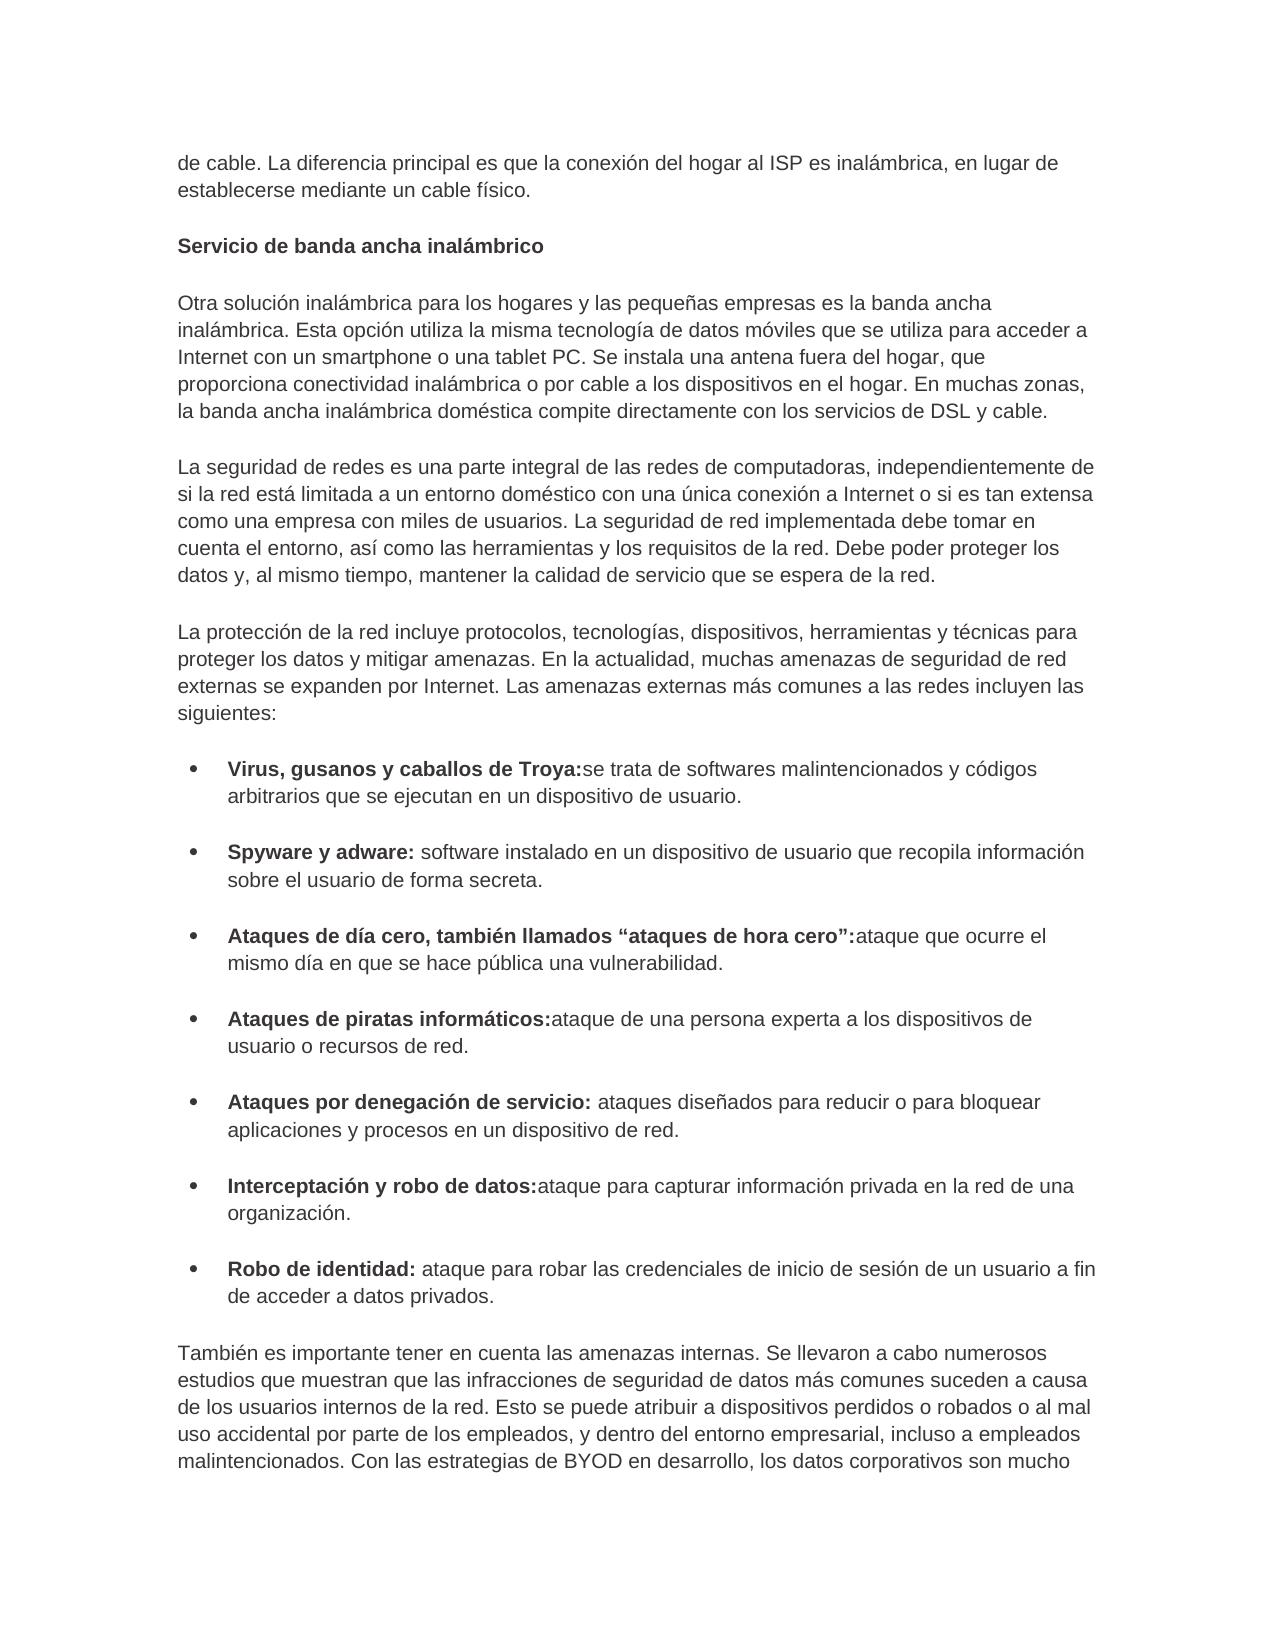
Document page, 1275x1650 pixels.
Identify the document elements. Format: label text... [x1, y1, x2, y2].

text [177, 148, 1098, 202]
list Interceptación y robo de datos:ataque para capturar información privada en la red de una organización. [190, 1171, 1098, 1225]
text Servicio de banda ancha inalámbrico [177, 231, 1098, 258]
list Virus, gusanos y caballos de Troya:se trata de softwares malintencionados y códigos arbitrarios que se ejecutan en un dispositivo de usuario. [190, 754, 1098, 808]
text La protección de la red incluye protocolos, tecnologías, dispositivos, herramientas y técnicas para proteger los datos y mitigar amenazas. En la actualidad, muchas amenazas de seguridad de red externas se expanden por Internet. Las amenazas externas más comunes a las redes incluyen las siguientes: [177, 616, 1098, 725]
list Ataques por denegación de servicio: ataques diseñados para reducir o para bloquear aplicaciones y procesos en un dispositivo de red. [190, 1087, 1098, 1141]
list Ataques de día cero, también llamados “ataques de hora cero”:ataque que ocurre el mismo día en que se hace pública una vulnerabilidad. [190, 921, 1098, 975]
text Otra solución inalámbrica para los hogares y las pequeñas empresas es la banda ancha inalámbrica. Esta opción utiliza la misma tecnología de datos móviles que se utiliza para acceder a Internet con un smartphone o una tablet PC. Se instala una antena fuera del hogar, que proporciona conectividad inalámbrica o por cable a los dispositivos en el hogar. En muchas zonas, la banda ancha inalámbrica doméstica compite directamente con los servicios de DSL y cable. [177, 287, 1098, 423]
text La seguridad de redes es una parte integral de las redes de computadoras, independientemente de si la red está limitada a un entorno doméstico con una única conexión a Internet o si es tan extensa como una empresa con miles de usuarios. La seguridad de red implementada debe tomar en cuenta el entorno, así como las herramientas y los requisitos de la red. Debe poder proteger los datos y, al mismo tiempo, mantener la calidad de servicio que se espera de la red. [177, 452, 1098, 587]
list Ataques de piratas informáticos:ataque de una persona experta a los dispositivos de usuario o recursos de red. [190, 1004, 1098, 1058]
list Robo de identidad: ataque para robar las credenciales de inicio de sesión de un usuario a fin de acceder a datos privados. [190, 1254, 1098, 1308]
list Spyware y adware: software instalado en un dispositivo de usuario que recopila información sobre el usuario de forma secreta. [190, 837, 1098, 891]
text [177, 1337, 1098, 1473]
